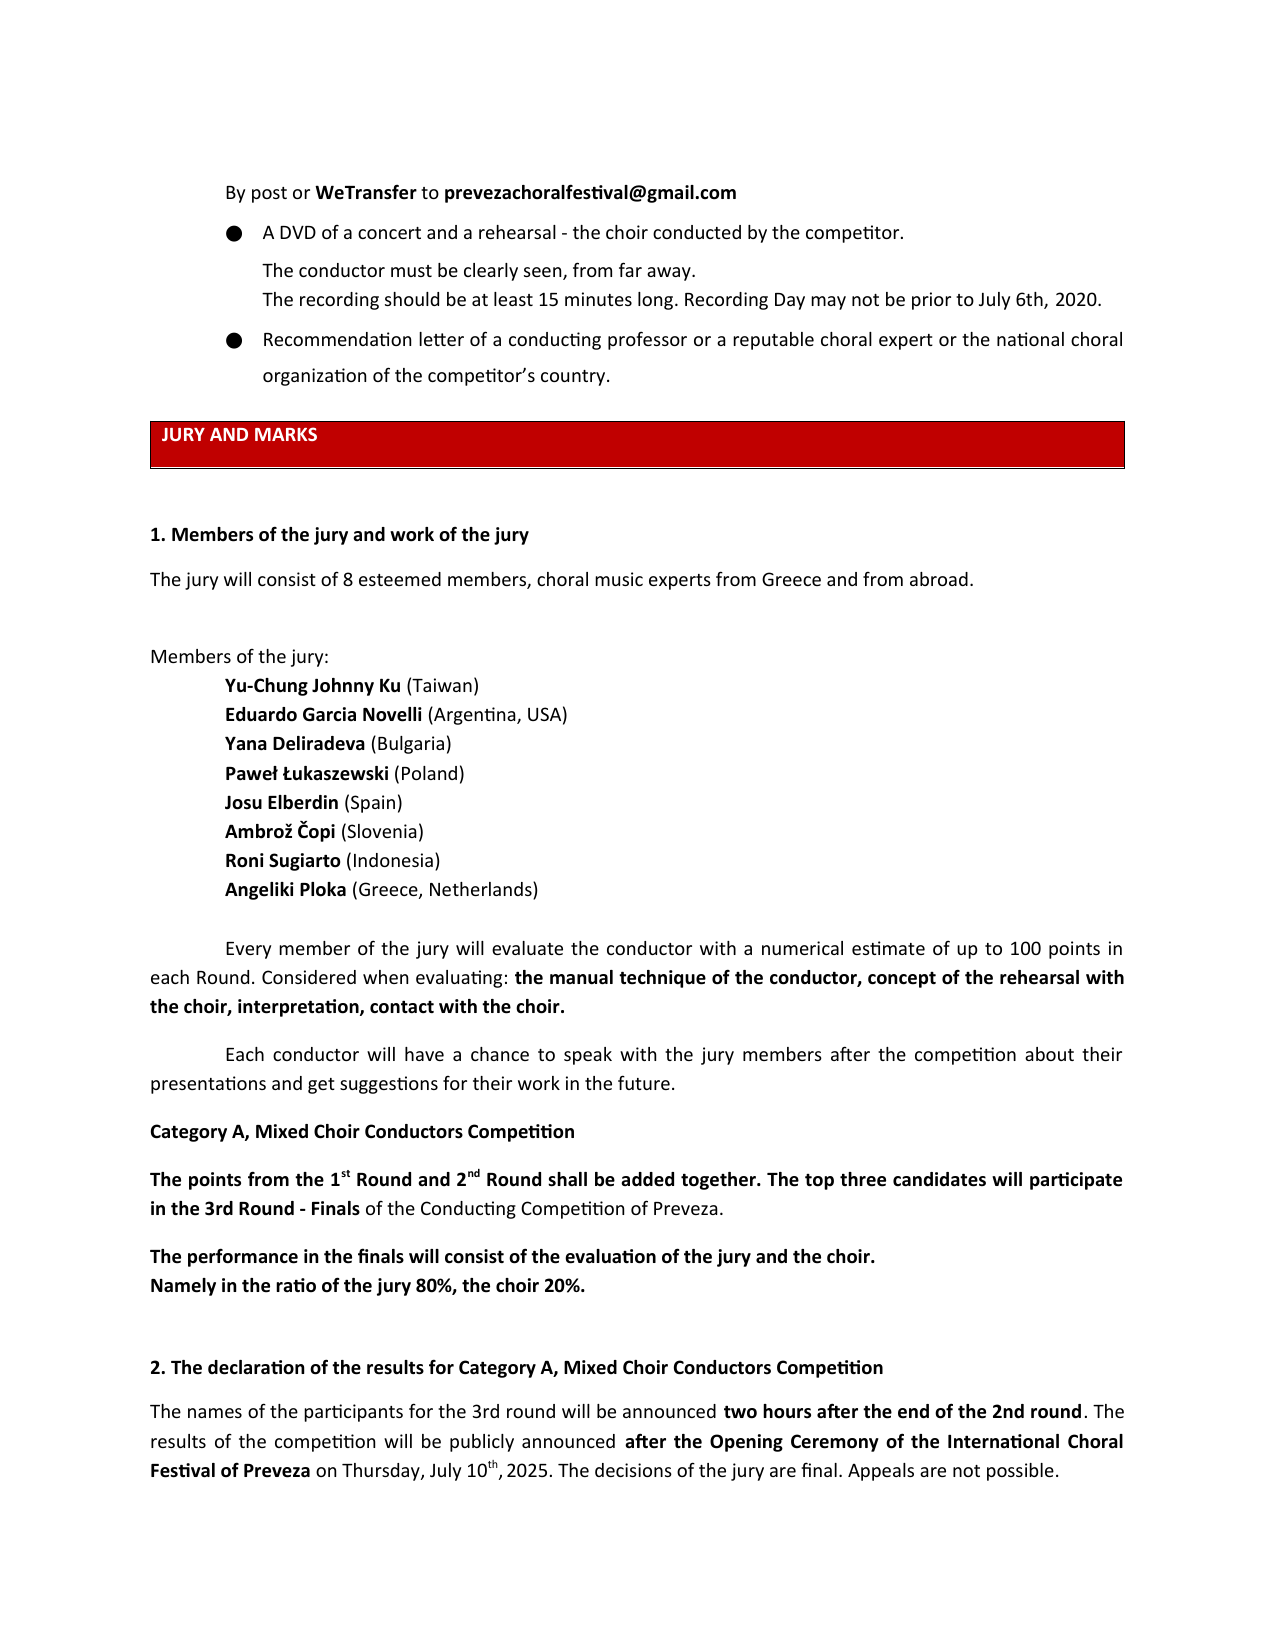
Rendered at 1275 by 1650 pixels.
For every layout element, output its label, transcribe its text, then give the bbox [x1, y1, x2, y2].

list Recommendation letter of a conducting professor or a reputable choral expert or the national choral organization of the competitor’s country. [225, 316, 1125, 388]
text Category A, Mixed Choir Conductors Competition [150, 1118, 1125, 1143]
text The points from the 1st Round and 2nd Round shall be added together. The top three candidates will participate in the 3rd Round - Finals of the Conducting Competition of Preveza. [150, 1166, 1125, 1221]
text Ambrož Čopi (Slovenia) [150, 818, 1125, 843]
text Paweł Łukaszewski (Poland) [225, 760, 1125, 785]
text By post or WeTransfer to prevezachoralfestival@gmail.com [225, 179, 1125, 204]
text 1. Members of the jury and work of the jury [150, 521, 1125, 547]
text Roni Sugiarto (Indonesia) [225, 847, 1125, 873]
text Namely in the ratio of the jury 80%, the choir 20%. [150, 1272, 1125, 1298]
text 2. The declaration of the results for Category A, Mixed Choir Conductors Competition [150, 1354, 1125, 1379]
text The recording should be at least 15 minutes long. Recording Day may not be prior to July 6th, 2020. [262, 287, 1125, 312]
text The names of the participants for the 3rd round will be announced two hours after the end of the 2nd round. The results of the competition will be publicly announced after the Opening Ceremony of the International Choral Festival of Preveza on Thursday, July 10th, 2025. The decisions of the jury are final. Appeals are not possible. [150, 1399, 1125, 1482]
text The conductor must be clearly seen, from far away. [262, 257, 1125, 283]
text Members of the jury: [150, 643, 1125, 668]
text The jury will consist of 8 esteemed members, choral music experts from Greece and from abroad. [150, 566, 1125, 591]
table_header JURY AND MARKS [151, 422, 1124, 467]
text The performance in the finals will consist of the evaluation of the jury and the choir. [150, 1243, 1125, 1268]
text Eduardo Garcia Novelli (Argentina, USA) [150, 701, 1125, 727]
text Josu Elberdin (Spain) [225, 789, 1125, 814]
list A DVD of a concert and a rehearsal - the choir conducted by the competitor. [225, 208, 1125, 251]
text Yu-Chung Johnny Ku (Taiwan) [225, 672, 1125, 698]
text Angeliki Ploka (Greece, Netherlands) [225, 876, 1125, 902]
text Yana Deliradeva (Bulgaria) [150, 731, 1125, 756]
text Each conductor will have a chance to speak with the jury members after the competition about their presentations and get suggestions for their work in the future. [150, 1041, 1125, 1096]
text Every member of the jury will evaluate the conductor with a numerical estimate of up to 100 points in each Round. Considered when evaluating: the manual technique of the conductor, concept of the rehearsal with the choir, interpretation, contact with the choir. [150, 935, 1125, 1018]
